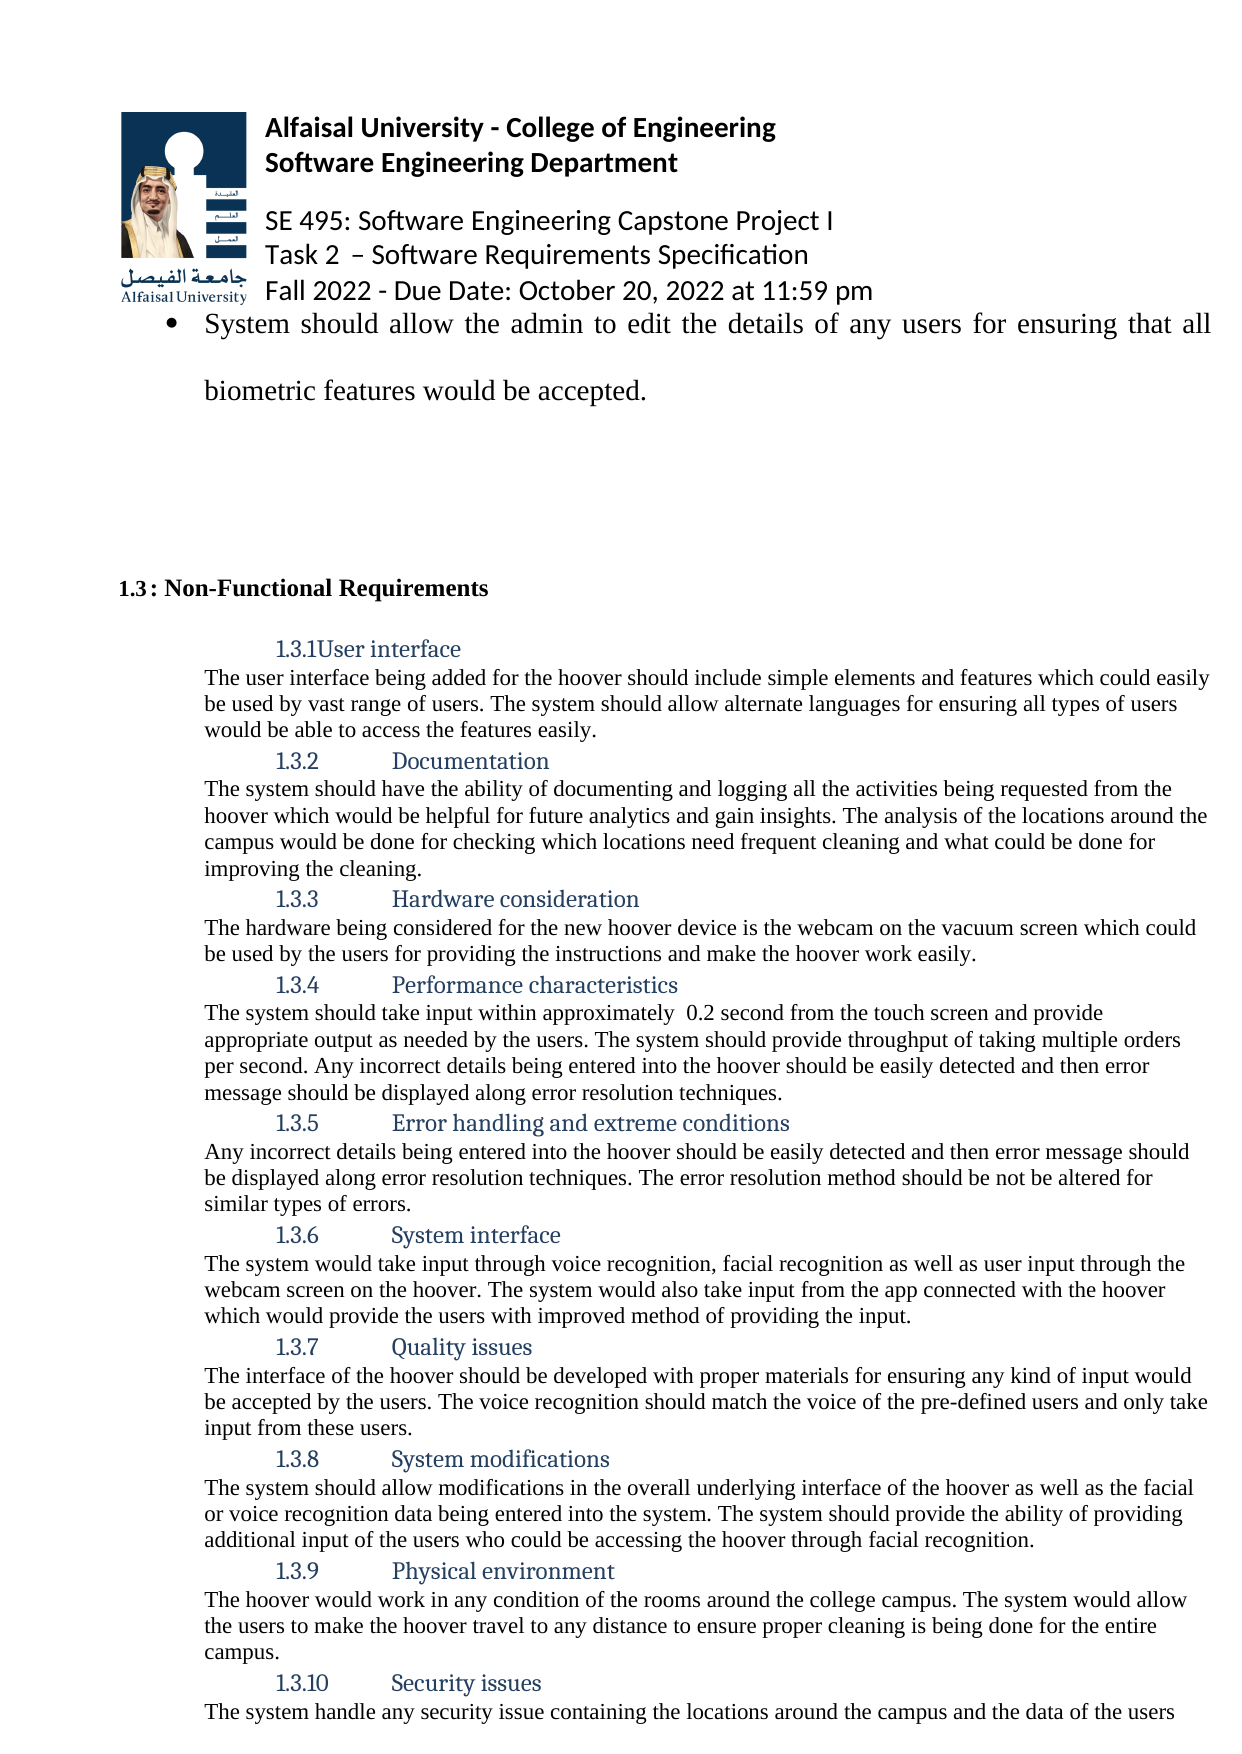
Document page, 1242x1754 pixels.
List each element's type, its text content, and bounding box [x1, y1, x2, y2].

list Any incorrect details being entered into the hoover should be easily detected and then error message should be displayed along error resolution techniques. The error resolution method should be not be altered for similar types of errors. [204, 1138, 1212, 1217]
subtitle Error handling and extreme conditions [276, 1109, 1212, 1138]
list : Non-Functional Requirements [118, 573, 1212, 602]
subtitle System interface [276, 1221, 1212, 1250]
list The hoover would work in any condition of the rooms around the college campus. The system would allow the users to make the hoover travel to any distance to ensure proper cleaning is being done for the entire campus. [204, 1586, 1212, 1665]
subtitle Physical environment [276, 1557, 1212, 1586]
subtitle User interface [276, 635, 1212, 663]
list The hardware being considered for the new hoover device is the webcam on the vacuum screen which could be used by the users for providing the instructions and make the hoover work easily. [204, 914, 1212, 967]
subtitle Performance characteristics [276, 971, 1212, 999]
subtitle Hardware consideration [276, 885, 1212, 914]
subtitle Documentation [276, 747, 1212, 776]
picture [121, 112, 247, 305]
list The system should allow modifications in the overall underlying interface of the hoover as well as the facial or voice recognition data being entered into the system. The system should provide the ability of providing additional input of the users who could be accessing the hoover through facial recognition. [204, 1474, 1212, 1553]
subtitle Quality issues [276, 1333, 1212, 1362]
subtitle Security issues [276, 1669, 1212, 1698]
list The system should have the ability of documenting and logging all the activities being requested from the hoover which would be helpful for future analytics and gain insights. The analysis of the locations around the campus would be done for checking which locations need frequent cleaning and what could be done for improving the cleaning. [204, 776, 1212, 881]
list The interface of the hoover should be developed with proper materials for ensuring any kind of input would be accepted by the users. The voice recognition should match the voice of the pre-defined users and only take input from these users. [204, 1362, 1212, 1441]
list The user interface being added for the hoover should include simple elements and features which could easily be used by vast range of users. The system should allow alternate languages for ensuring all types of users would be able to access the features easily. [204, 663, 1212, 743]
subtitle System modifications [276, 1445, 1212, 1474]
list The system should take input within approximately 0.2 second from the touch screen and provide appropriate output as needed by the users. The system should provide throughput of taking multiple orders per second. Any incorrect details being entered into the hoover should be easily detected and then error message should be displayed along error resolution techniques. [204, 999, 1212, 1105]
list The system would take input through voice recognition, facial recognition as well as user input through the webcam screen on the hoover. The system would also take input from the app connected with the hoover which would provide the users with improved method of providing the input. [204, 1250, 1212, 1329]
list System should allow the admin to edit the details of any users for ensuring that all biometric features would be accepted. [167, 306, 1212, 407]
